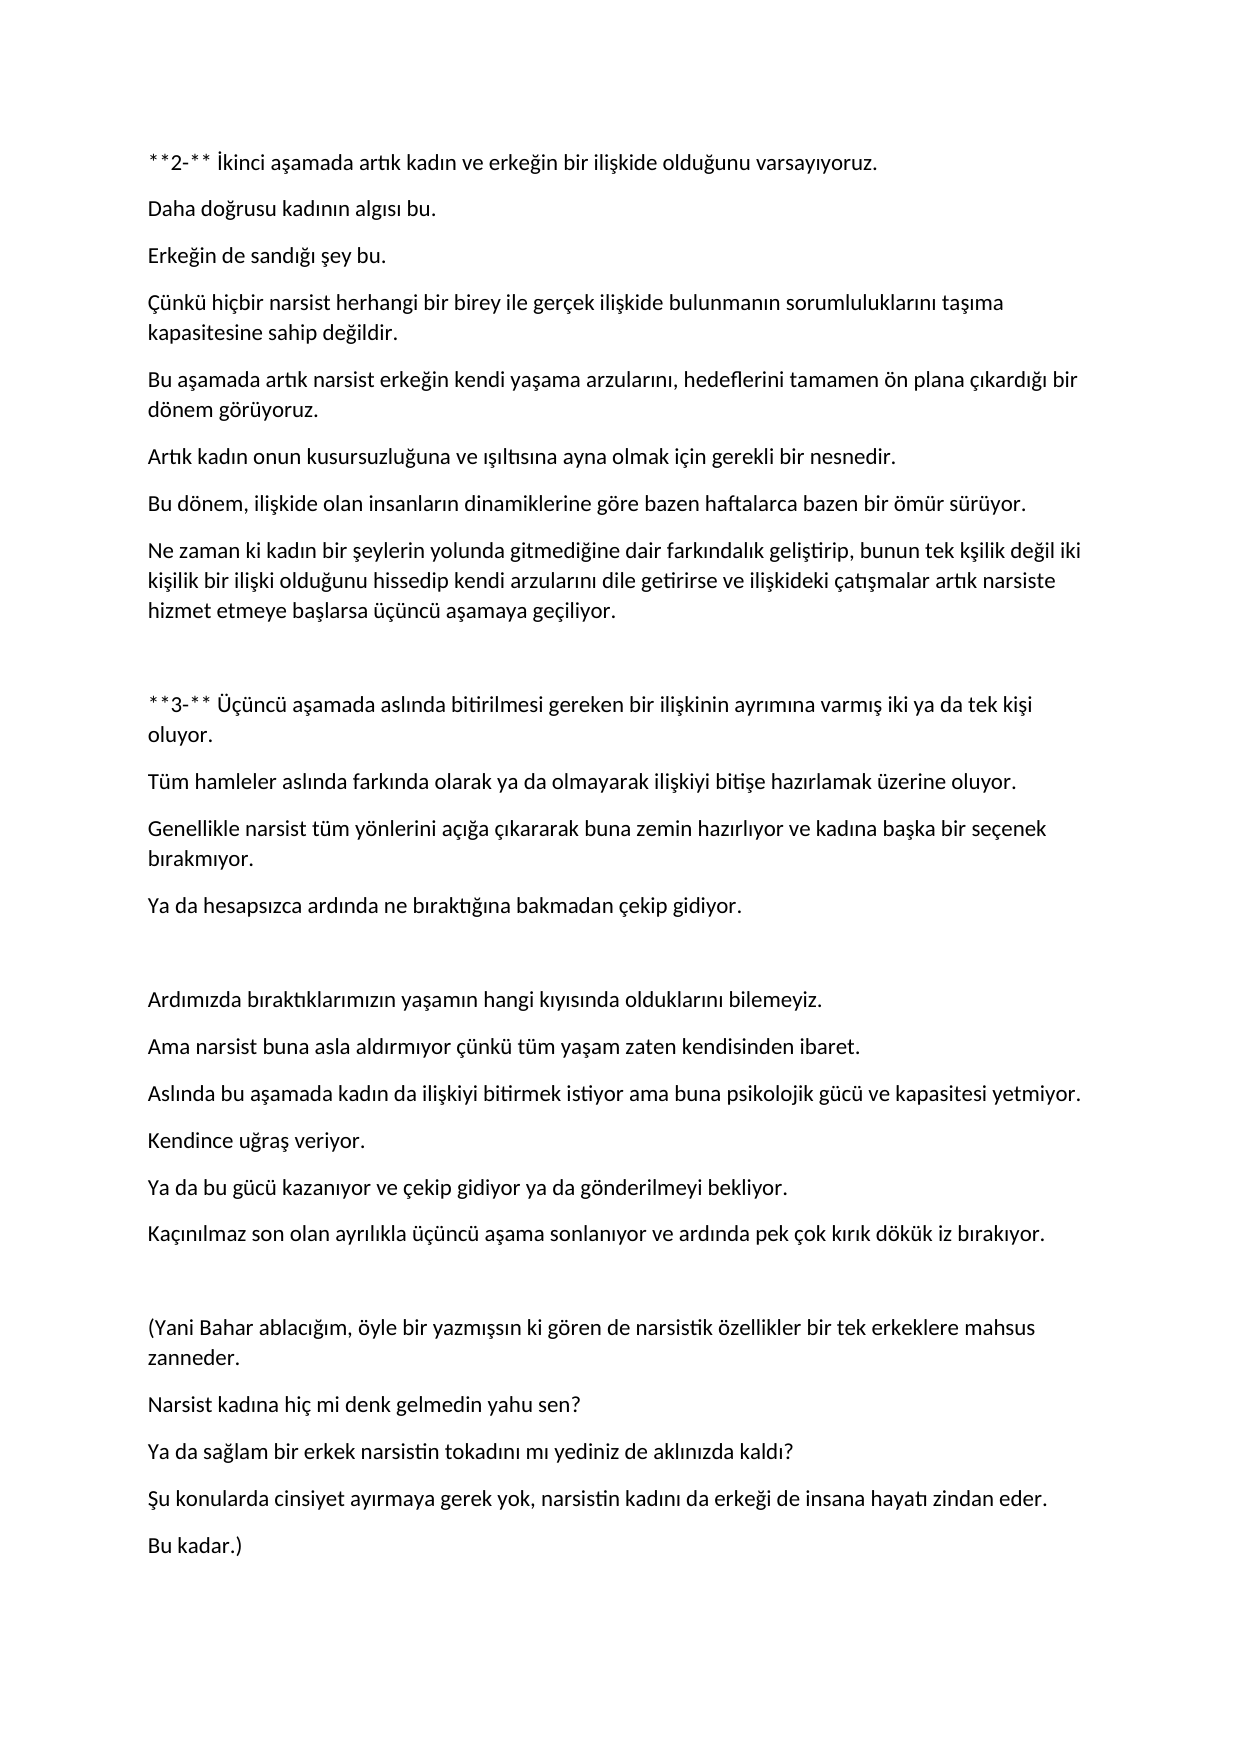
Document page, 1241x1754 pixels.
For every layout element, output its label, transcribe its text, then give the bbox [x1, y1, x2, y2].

text Çünkü hiçbir narsist herhangi bir birey ile gerçek ilişkide bulunmanın sorumluluklarını taşıma kapasitesine sahip değildir. [148, 288, 1093, 346]
text **2-** İkinci aşamada artık kadın ve erkeğin bir ilişkide olduğunu varsayıyoruz. [148, 148, 1093, 176]
text Aslında bu aşamada kadın da ilişkiyi bitirmek istiyor ama buna psikolojik gücü ve kapasitesi yetmiyor. [148, 1079, 1093, 1107]
text **3-** Üçüncü aşamada aslında bitirilmesi gereken bir ilişkinin ayrımına varmış iki ya da tek kişi oluyor. [148, 690, 1093, 748]
text Ya da bu gücü kazanıyor ve çekip gidiyor ya da gönderilmeyi bekliyor. [148, 1173, 1093, 1201]
text Bu aşamada artık narsist erkeğin kendi yaşama arzularını, hedeflerini tamamen ön plana çıkardığı bir dönem görüyoruz. [148, 365, 1093, 423]
text Artık kadın onun kusursuzluğuna ve ışıltısına ayna olmak için gerekli bir nesnedir. [148, 442, 1093, 470]
text Ardımızda bıraktıklarımızın yaşamın hangi kıyısında olduklarını bilemeyiz. [148, 985, 1093, 1013]
text Kendince uğraş veriyor. [148, 1126, 1093, 1154]
text Ama narsist buna asla aldırmıyor çünkü tüm yaşam zaten kendisinden ibaret. [148, 1032, 1093, 1060]
text Şu konularda cinsiyet ayırmaya gerek yok, narsistin kadını da erkeği de insana hayatı zindan eder. [148, 1484, 1093, 1512]
text Erkeğin de sandığı şey bu. [148, 241, 1093, 269]
text Bu kadar.) [148, 1531, 1093, 1559]
text Genellikle narsist tüm yönlerini açığa çıkararak buna zemin hazırlıyor ve kadına başka bir seçenek bırakmıyor. [148, 814, 1093, 872]
text Narsist kadına hiç mi denk gelmedin yahu sen? [148, 1390, 1093, 1418]
text Ya da sağlam bir erkek narsistin tokadını mı yediniz de aklınızda kaldı? [148, 1437, 1093, 1465]
text Tüm hamleler aslında farkında olarak ya da olmayarak ilişkiyi bitişe hazırlamak üzerine oluyor. [148, 767, 1093, 795]
text (Yani Bahar ablacığım, öyle bir yazmışsın ki gören de narsistik özellikler bir tek erkeklere mahsus zanneder. [148, 1313, 1093, 1371]
text Ne zaman ki kadın bir şeylerin yolunda gitmediğine dair farkındalık geliştirip, bunun tek kşilik değil iki kişilik bir ilişki olduğunu hissedip kendi arzularını dile getirirse ve ilişkideki çatışmalar artık narsiste hizmet etmeye başlarsa üçüncü aşamaya geçiliyor. [148, 536, 1093, 624]
text Daha doğrusu kadının algısı bu. [148, 194, 1093, 222]
text Kaçınılmaz son olan ayrılıkla üçüncü aşama sonlanıyor ve ardında pek çok kırık dökük iz bırakıyor. [148, 1219, 1093, 1247]
text Ya da hesapsızca ardında ne bıraktığına bakmadan çekip gidiyor. [148, 891, 1093, 919]
text Bu dönem, ilişkide olan insanların dinamiklerine göre bazen haftalarca bazen bir ömür sürüyor. [148, 489, 1093, 517]
